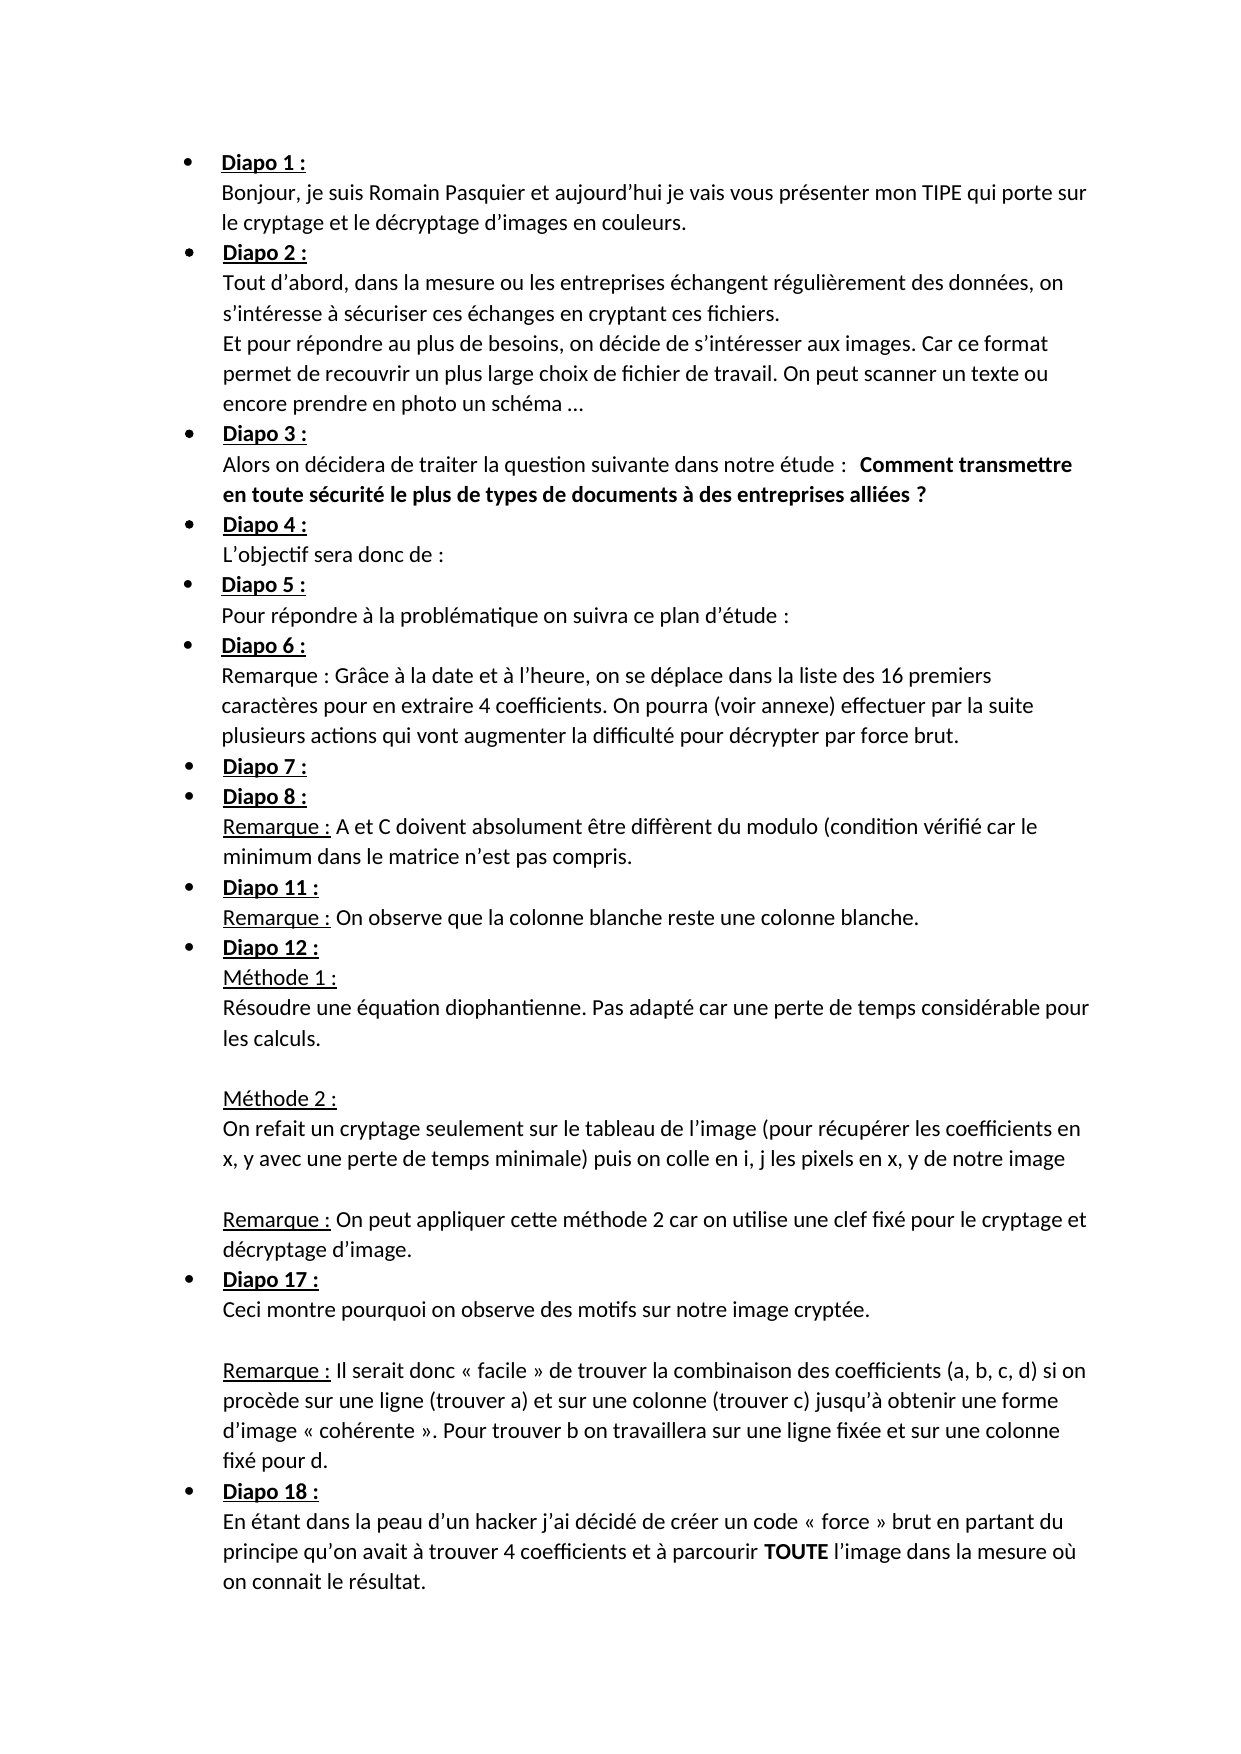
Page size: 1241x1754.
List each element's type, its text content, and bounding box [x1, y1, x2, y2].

list Diapo 8 : [185, 782, 1093, 810]
list Diapo 18 : [185, 1477, 1093, 1505]
list Diapo 3 : [185, 419, 1093, 447]
list Ceci montre pourquoi on observe des motifs sur notre image cryptée. [223, 1296, 1093, 1323]
list Bonjour, je suis Romain Pasquier et aujourd’hui je vais vous présenter mon TIPE qui porte sur le cryptage et le décryptage d’images en couleurs. [221, 178, 1093, 236]
list Diapo 4 : [185, 510, 1093, 538]
list Méthode 2 : [223, 1084, 1093, 1112]
list Diapo 17 : [185, 1265, 1093, 1293]
list Remarque : On observe que la colonne blanche reste une colonne blanche. [223, 903, 1093, 931]
list Alors on décidera de traiter la question suivante dans notre étude : Comment transmettre en toute sécurité le plus de types de documents à des entreprises alliées ? [223, 450, 1093, 508]
list En étant dans la peau d’un hacker j’ai décidé de créer un code « force » brut en partant du principe qu’on avait à trouver 4 coefficients et à parcourir TOUTE l’image dans la mesure où on connait le résultat. [223, 1507, 1093, 1595]
list Diapo 11 : [185, 873, 1093, 901]
list Tout d’abord, dans la mesure ou les entreprises échangent régulièrement des données, on s’intéresse à sécuriser ces échanges en cryptant ces fichiers. [223, 268, 1093, 327]
list Remarque : Il serait donc « facile » de trouver la combinaison des coefficients (a, b, c, d) si on procède sur une ligne (trouver a) et sur une colonne (trouver c) jusqu’à obtenir une forme d’image « cohérente ». Pour trouver b on travaillera sur une ligne fixée et sur une colonne fixé pour d. [223, 1356, 1093, 1474]
list On refait un cryptage seulement sur le tableau de l’image (pour récupérer les coefficients en x, y avec une perte de temps minimale) puis on colle en i, j les pixels en x, y de notre image [223, 1114, 1093, 1172]
list Diapo 5 : [184, 571, 1093, 598]
list L’objectif sera donc de : [223, 540, 1093, 568]
list Remarque : A et C doivent absolument être diffèrent du modulo (condition vérifié car le minimum dans le matrice n’est pas compris. [223, 812, 1093, 870]
list Remarque : Grâce à la date et à l’heure, on se déplace dans la liste des 16 premiers caractères pour en extraire 4 coefficients. On pourra (voir annexe) effectuer par la suite plusieurs actions qui vont augmenter la difficulté pour décrypter par force brut. [221, 661, 1093, 749]
list Diapo 6 : [184, 631, 1093, 659]
list Diapo 1 : [184, 148, 1093, 176]
list Pour répondre à la problématique on suivra ce plan d’étude : [221, 601, 1093, 629]
list Résoudre une équation diophantienne. Pas adapté car une perte de temps considérable pour les calculs. [223, 993, 1093, 1052]
list Remarque : On peut appliquer cette méthode 2 car on utilise une clef fixé pour le cryptage et décryptage d’image. [223, 1205, 1093, 1263]
list Diapo 2 : [185, 238, 1093, 266]
list Méthode 1 : [223, 963, 1093, 991]
list Diapo 12 : [185, 933, 1093, 961]
list Diapo 7 : [185, 752, 1093, 780]
list Et pour répondre au plus de besoins, on décide de s’intéresser aux images. Car ce format permet de recouvrir un plus large choix de fichier de travail. On peut scanner un texte ou encore prendre en photo un schéma … [223, 329, 1093, 417]
